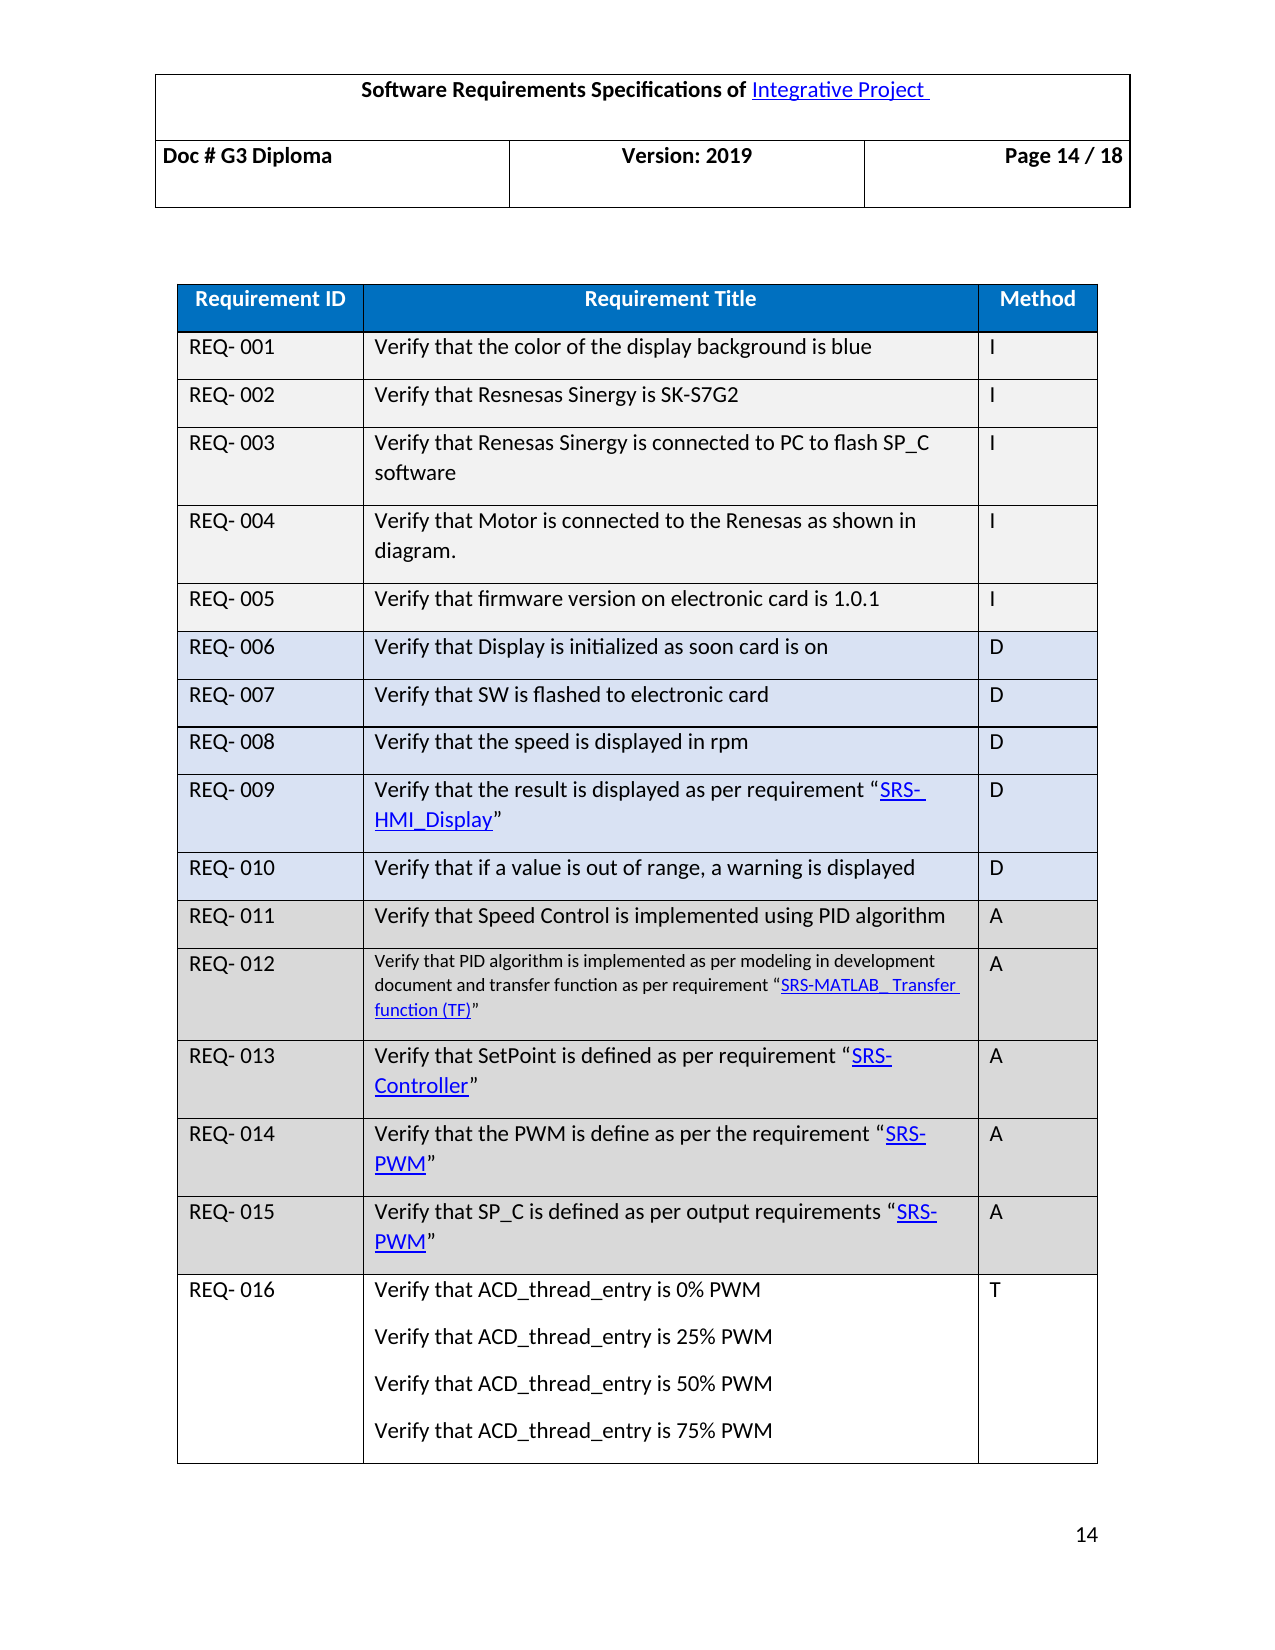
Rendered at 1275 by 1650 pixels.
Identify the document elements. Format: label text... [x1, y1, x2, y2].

table_cell REQ- 003 [178, 428, 363, 505]
table_cell A [979, 1119, 1097, 1196]
table_cell D [979, 728, 1097, 774]
table_cell REQ- 015 [178, 1197, 363, 1274]
table_cell I [979, 506, 1097, 583]
table_cell REQ- 002 [178, 380, 363, 427]
table_cell D [979, 853, 1097, 900]
table_cell A [979, 949, 1097, 1040]
table_cell REQ- 010 [178, 853, 363, 900]
table_cell I [979, 380, 1097, 427]
table_cell Verify that the speed is displayed in rpm [364, 728, 978, 774]
table_cell REQ- 014 [178, 1119, 363, 1196]
table_cell REQ- 001 [178, 333, 363, 379]
table_cell REQ- 008 [178, 728, 363, 774]
table_cell REQ- 016 [178, 1275, 363, 1462]
table_header Requirement Title [364, 285, 978, 331]
table_cell Verify that the PWM is define as per the requirement “SRS-PWM” [364, 1119, 978, 1196]
table_cell REQ- 012 [178, 949, 363, 1040]
table_cell Verify that SW is flashed to electronic card [364, 680, 978, 726]
table_cell Verify that Speed Control is implemented using PID algorithm [364, 901, 978, 948]
table_cell D [979, 680, 1097, 726]
table_cell T [979, 1275, 1097, 1462]
table_cell Verify that Renesas Sinergy is connected to PC to flash SP_C software [364, 428, 978, 505]
table_cell REQ- 004 [178, 506, 363, 583]
table_cell Verify that SetPoint is defined as per requirement “SRS-Controller” [364, 1041, 978, 1118]
table_cell Verify that Resnesas Sinergy is SK-S7G2 [364, 380, 978, 427]
table_cell Verify that Display is initialized as soon card is on [364, 632, 978, 679]
table_cell Verify that PID algorithm is implemented as per modeling in development document and transfer function as per requirement “SRS-MATLAB_ Transfer function (TF)” [364, 949, 978, 1040]
table_cell REQ- 013 [178, 1041, 363, 1118]
table_header Requirement ID [178, 285, 363, 331]
table_cell Verify that firmware version on electronic card is 1.0.1 [364, 584, 978, 631]
table_cell Verify that the result is displayed as per requirement “SRS- HMI_Display” [364, 775, 978, 852]
table_cell A [979, 1041, 1097, 1118]
table_cell Verify that SP_C is defined as per output requirements “SRS-PWM” [364, 1197, 978, 1274]
table_cell REQ- 005 [178, 584, 363, 631]
table_cell REQ- 009 [178, 775, 363, 852]
table_cell Verify that Motor is connected to the Renesas as shown in diagram. [364, 506, 978, 583]
table_cell Verify that if a value is out of range, a warning is displayed [364, 853, 978, 900]
table_header Method [979, 285, 1097, 331]
table_cell I [979, 428, 1097, 505]
table_cell D [979, 632, 1097, 679]
table_cell REQ- 007 [178, 680, 363, 726]
table_cell I [979, 584, 1097, 631]
table_cell D [979, 775, 1097, 852]
table_cell A [979, 1197, 1097, 1274]
table_cell I [979, 333, 1097, 379]
table_cell REQ- 011 [178, 901, 363, 948]
table_cell REQ- 006 [178, 632, 363, 679]
table_cell Verify that the color of the display background is blue [364, 333, 978, 379]
table_cell A [979, 901, 1097, 948]
